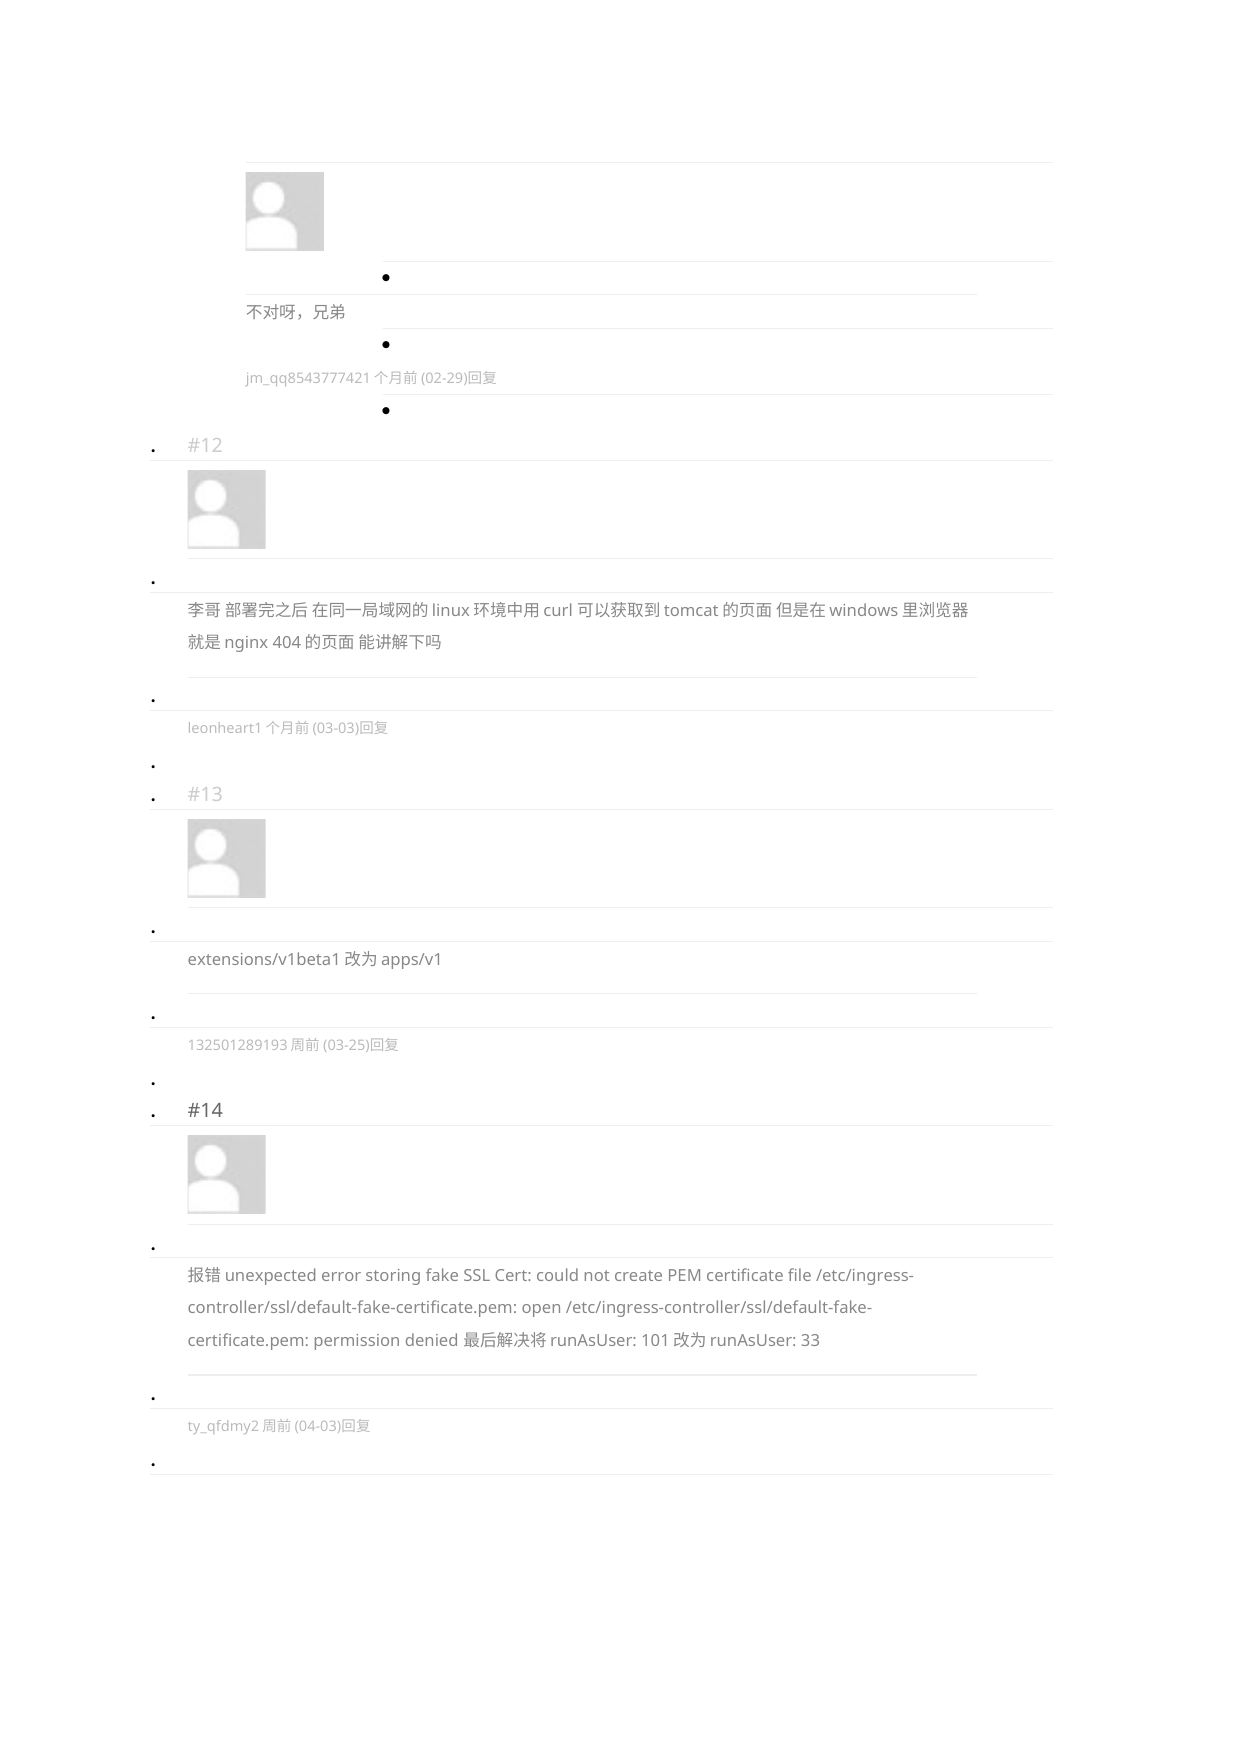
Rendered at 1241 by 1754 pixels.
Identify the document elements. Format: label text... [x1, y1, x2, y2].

text 李哥 部署完之后 在同一局域网的linux环境中用curl 可以获取到tomcat的页面 但是在windows里浏览器就是nginx 404的页面 能讲解下吗 [187, 593, 977, 678]
text extensions/v1beta1改为apps/v1 [187, 942, 977, 994]
list #13 [150, 776, 1053, 809]
text jm_qq8543777421个月前 (02-29)回复 [246, 361, 977, 394]
picture [187, 1135, 266, 1214]
text 报错 unexpected error storing fake SSL Cert: could not create PEM certificate file /etc/ingress-controller/ssl/default-fake-certificate.pem: open /etc/ingress-controller/ssl/default-fake-certificate.pem: permission denied 最后解决将runAsUser: 101改为runAsUser: 33 [187, 1258, 977, 1376]
picture [187, 819, 266, 898]
list #14 [150, 1093, 1053, 1125]
picture [245, 172, 324, 251]
text 132501289193周前 (03-25)回复 [187, 1028, 977, 1060]
text 不对呀，兄弟 [246, 295, 977, 328]
text leonheart1个月前 (03-03)回复 [187, 711, 977, 744]
picture [187, 470, 266, 549]
list #12 [150, 427, 1053, 460]
text ty_qfdmy2周前 (04-03)回复 [187, 1409, 977, 1442]
